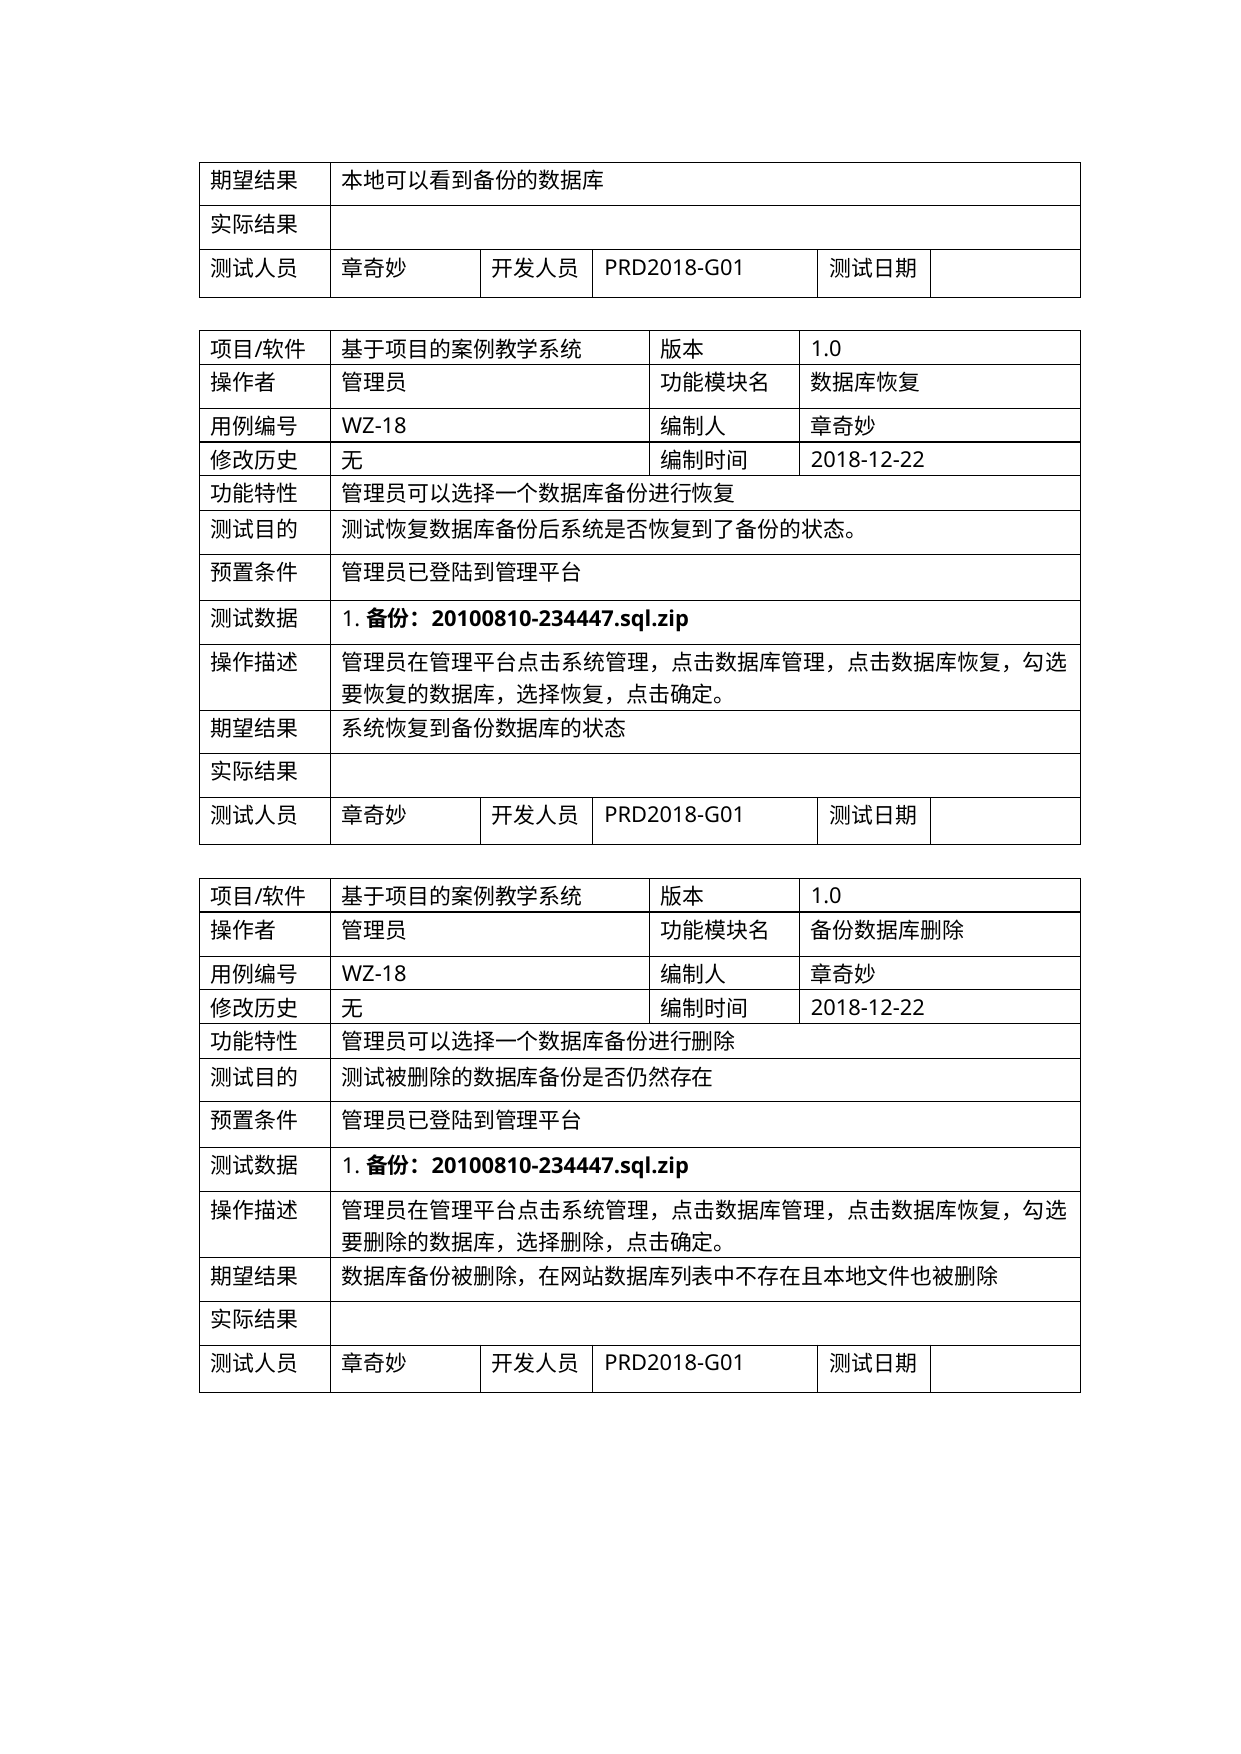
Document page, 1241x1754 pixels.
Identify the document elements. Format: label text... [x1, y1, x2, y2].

table_cell 1. 备份：20100810-234447.sql.zip [331, 1148, 1080, 1191]
table_cell PRD2018-G01 [593, 798, 817, 844]
table_cell 测试人员 [200, 250, 330, 297]
table_cell 备份数据库删除 [800, 913, 1080, 956]
table_header 项目/软件 [200, 879, 330, 911]
table_cell 测试日期 [818, 1346, 930, 1392]
table_cell 测试人员 [200, 798, 330, 844]
table_cell PRD2018-G01 [593, 1346, 817, 1392]
table_cell 测试被删除的数据库备份是否仍然存在 [331, 1059, 1080, 1101]
table_cell 数据库恢复 [800, 365, 1080, 408]
table_cell 管理员 [331, 365, 649, 408]
table_cell 测试目的 [200, 1059, 330, 1101]
table_cell 系统恢复到备份数据库的状态 [331, 711, 1080, 753]
table_cell 期望结果 [200, 1258, 330, 1301]
table_cell 章奇妙 [331, 1346, 480, 1392]
table_cell 管理员已登陆到管理平台 [331, 1102, 1080, 1147]
table_cell 实际结果 [200, 206, 330, 249]
table_header 版本 [650, 879, 799, 911]
table_cell 2018-12-22 [800, 443, 1080, 475]
table_cell 功能特性 [200, 1024, 330, 1058]
table_header 基于项目的案例教学系统 [331, 331, 649, 364]
table_cell 开发人员 [481, 798, 592, 844]
table_cell 无 [331, 990, 649, 1023]
table_cell 实际结果 [200, 754, 330, 797]
table_cell 测试恢复数据库备份后系统是否恢复到了备份的状态。 [331, 511, 1080, 554]
table_cell 开发人员 [481, 250, 592, 297]
table_cell 预置条件 [200, 555, 330, 599]
table_cell 编制人 [650, 957, 799, 989]
table_cell 预置条件 [200, 1102, 330, 1147]
table_cell 本地可以看到备份的数据库 [331, 163, 1080, 205]
table_cell 操作描述 [200, 1192, 330, 1257]
table_cell 功能模块名 [650, 913, 799, 956]
table_cell 功能特性 [200, 476, 330, 510]
table_cell 章奇妙 [331, 250, 480, 297]
table_cell 测试日期 [818, 250, 930, 297]
table_cell 测试目的 [200, 511, 330, 554]
table_cell 测试数据 [200, 1148, 330, 1191]
table_cell 管理员已登陆到管理平台 [331, 555, 1080, 599]
table_cell 编制时间 [650, 990, 799, 1023]
table_cell [931, 250, 1080, 297]
table_cell 期望结果 [200, 711, 330, 753]
table_cell 管理员在管理平台点击系统管理，点击数据库管理，点击数据库恢复，勾选要删除的数据库，选择删除，点击确定。 [331, 1192, 1080, 1257]
table_cell [931, 798, 1080, 844]
table_cell 管理员可以选择一个数据库备份进行删除 [331, 1024, 1080, 1058]
table_cell 2018-12-22 [800, 990, 1080, 1023]
table_cell [331, 1302, 1080, 1344]
table_cell 1. 备份：20100810-234447.sql.zip [331, 601, 1080, 643]
table_cell 用例编号 [200, 409, 330, 441]
table_cell [331, 754, 1080, 797]
table_cell 操作者 [200, 913, 330, 956]
table_cell 无 [331, 443, 649, 475]
table_cell 章奇妙 [331, 798, 480, 844]
table_cell 章奇妙 [800, 957, 1080, 989]
table_header 版本 [650, 331, 799, 364]
table_cell 章奇妙 [800, 409, 1080, 441]
table_cell [331, 206, 1080, 249]
table_cell 用例编号 [200, 957, 330, 989]
table_cell 期望结果 [200, 163, 330, 205]
table_cell 测试人员 [200, 1346, 330, 1392]
table_cell 数据库备份被删除，在网站数据库列表中不存在且本地文件也被删除 [331, 1258, 1080, 1301]
table_header 项目/软件 [200, 331, 330, 364]
table_cell 管理员可以选择一个数据库备份进行恢复 [331, 476, 1080, 510]
table_cell 修改历史 [200, 443, 330, 475]
table_header 1.0 [800, 331, 1080, 364]
table_header 基于项目的案例教学系统 [331, 879, 649, 911]
table_cell 开发人员 [481, 1346, 592, 1392]
table_cell 编制时间 [650, 443, 799, 475]
table_cell 功能模块名 [650, 365, 799, 408]
table_cell 测试数据 [200, 601, 330, 643]
table_cell 修改历史 [200, 990, 330, 1023]
table_cell 管理员 [331, 913, 649, 956]
table_header 1.0 [800, 879, 1080, 911]
table_cell 测试日期 [818, 798, 930, 844]
table_cell PRD2018-G01 [593, 250, 817, 297]
table_cell 操作描述 [200, 645, 330, 709]
table_cell 实际结果 [200, 1302, 330, 1344]
table_cell WZ-18 [331, 957, 649, 989]
table_cell 管理员在管理平台点击系统管理，点击数据库管理，点击数据库恢复，勾选要恢复的数据库，选择恢复，点击确定。 [331, 645, 1080, 709]
table_cell 编制人 [650, 409, 799, 441]
table_cell WZ-18 [331, 409, 649, 441]
table_cell 操作者 [200, 365, 330, 408]
table_cell [931, 1346, 1080, 1392]
